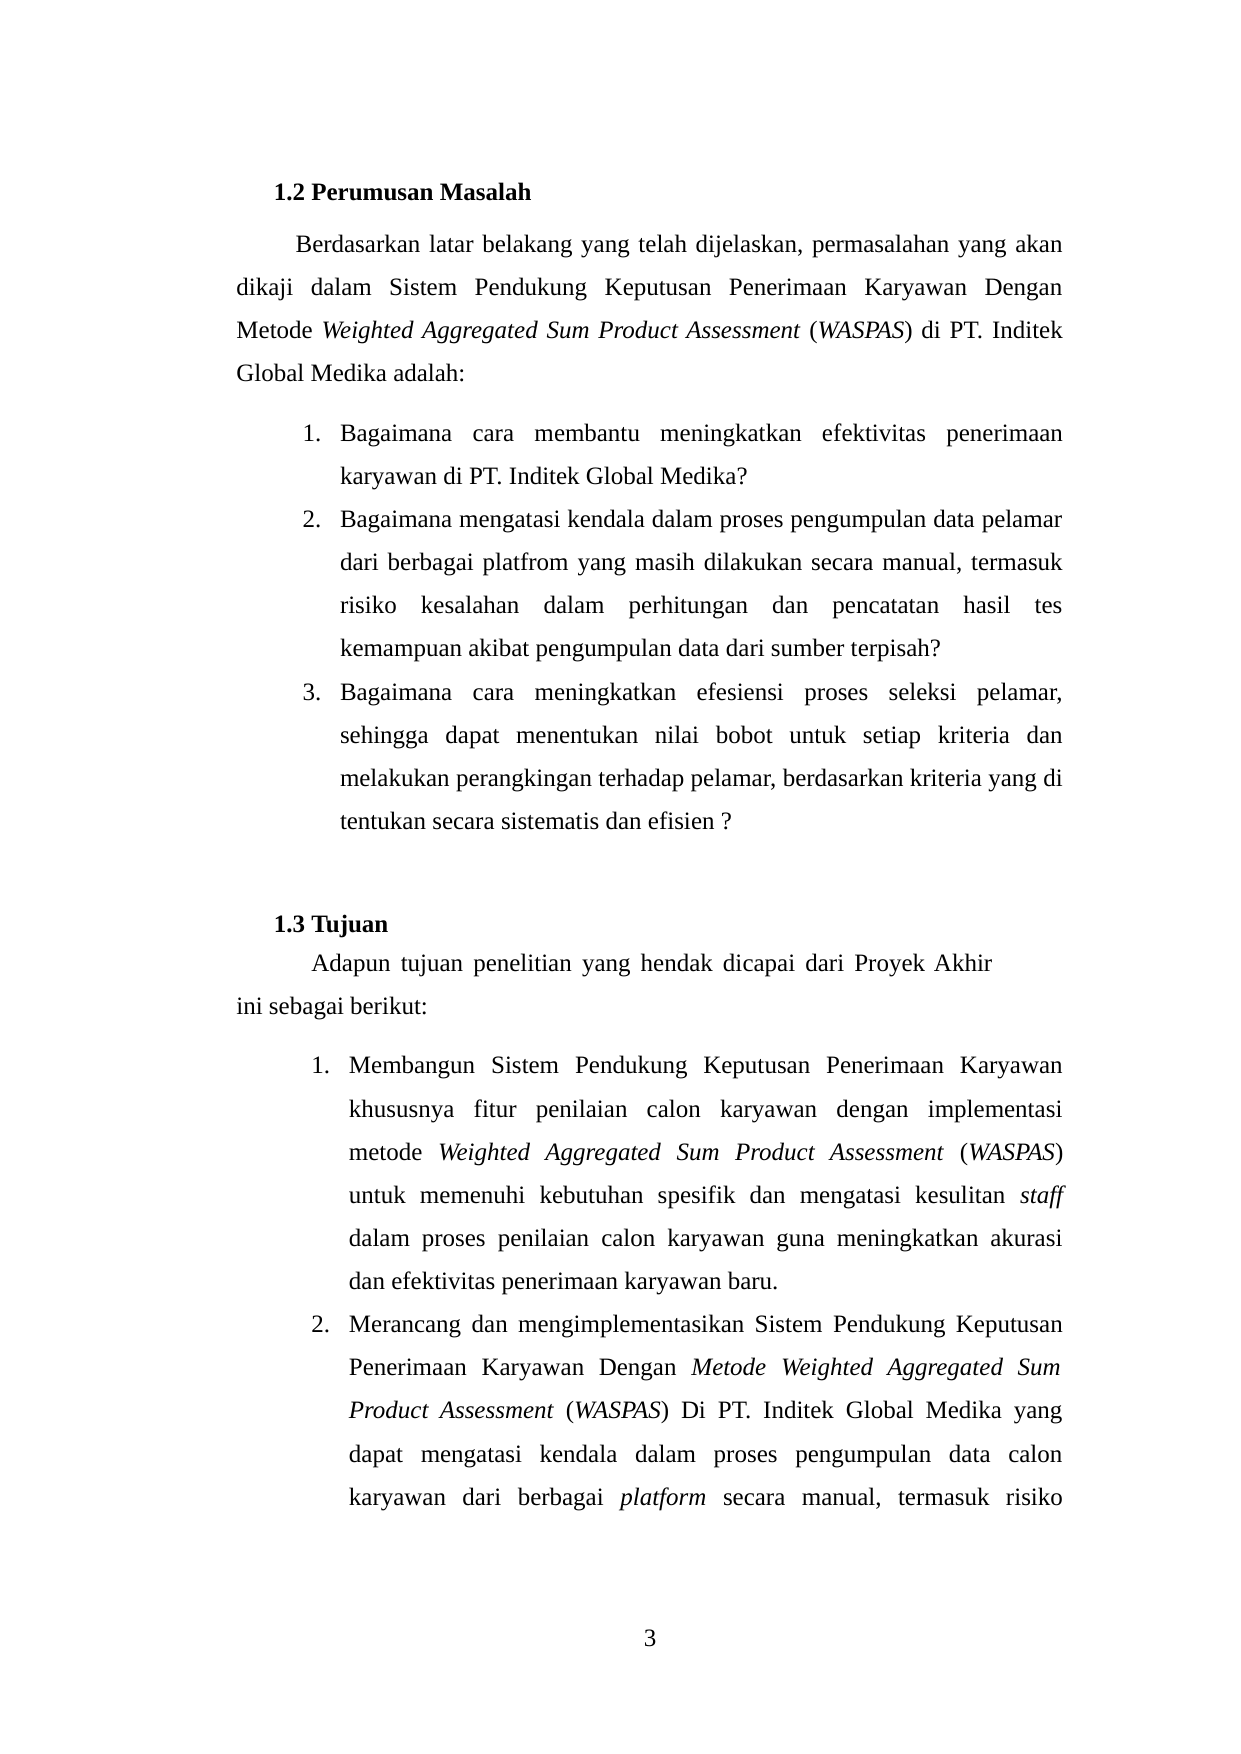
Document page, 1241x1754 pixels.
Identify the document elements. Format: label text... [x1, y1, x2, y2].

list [311, 1309, 1063, 1511]
list Membangun Sistem Pendukung Keputusan Penerimaan Karyawan khususnya fitur penilaian calon karyawan dengan implementasi metode Weighted Aggregated Sum Product Assessment (WASPAS) untuk memenuhi kebutuhan spesifik dan mengatasi kesulitan staff dalam proses penilaian calon karyawan guna meningkatkan akurasi dan efektivitas penerimaan karyawan baru. [311, 1051, 1063, 1295]
list Bagaimana cara meningkatkan efesiensi proses seleksi pelamar, sehingga dapat menentukan nilai bobot untuk setiap kriteria dan melakukan perangkingan terhadap pelamar, berdasarkan kriteria yang di tentukan secara sistematis dan efisien ? [302, 677, 1063, 835]
text Berdasarkan latar belakang yang telah dijelaskan, permasalahan yang akan dikaji dalam Sistem Pendukung Keputusan Penerimaan Karyawan Dengan Metode Weighted Aggregated Sum Product Assessment (WASPAS) di PT. Inditek Global Medika adalah: [236, 229, 1063, 387]
text Adapun tujuan penelitian yang hendak dicapai dari Proyek Akhir ini sebagai berikut: [236, 948, 993, 1019]
subtitle Tujuan [274, 909, 1063, 938]
subtitle Perumusan Masalah [274, 177, 1063, 206]
list Bagaimana cara membantu meningkatkan efektivitas penerimaan karyawan di PT. Inditek Global Medika? [302, 418, 1063, 490]
list Bagaimana mengatasi kendala dalam proses pengumpulan data pelamar dari berbagai platfrom yang masih dilakukan secara manual, termasuk risiko kesalahan dalam perhitungan dan pencatatan hasil tes kemampuan akibat pengumpulan data dari sumber terpisah? [302, 504, 1063, 662]
